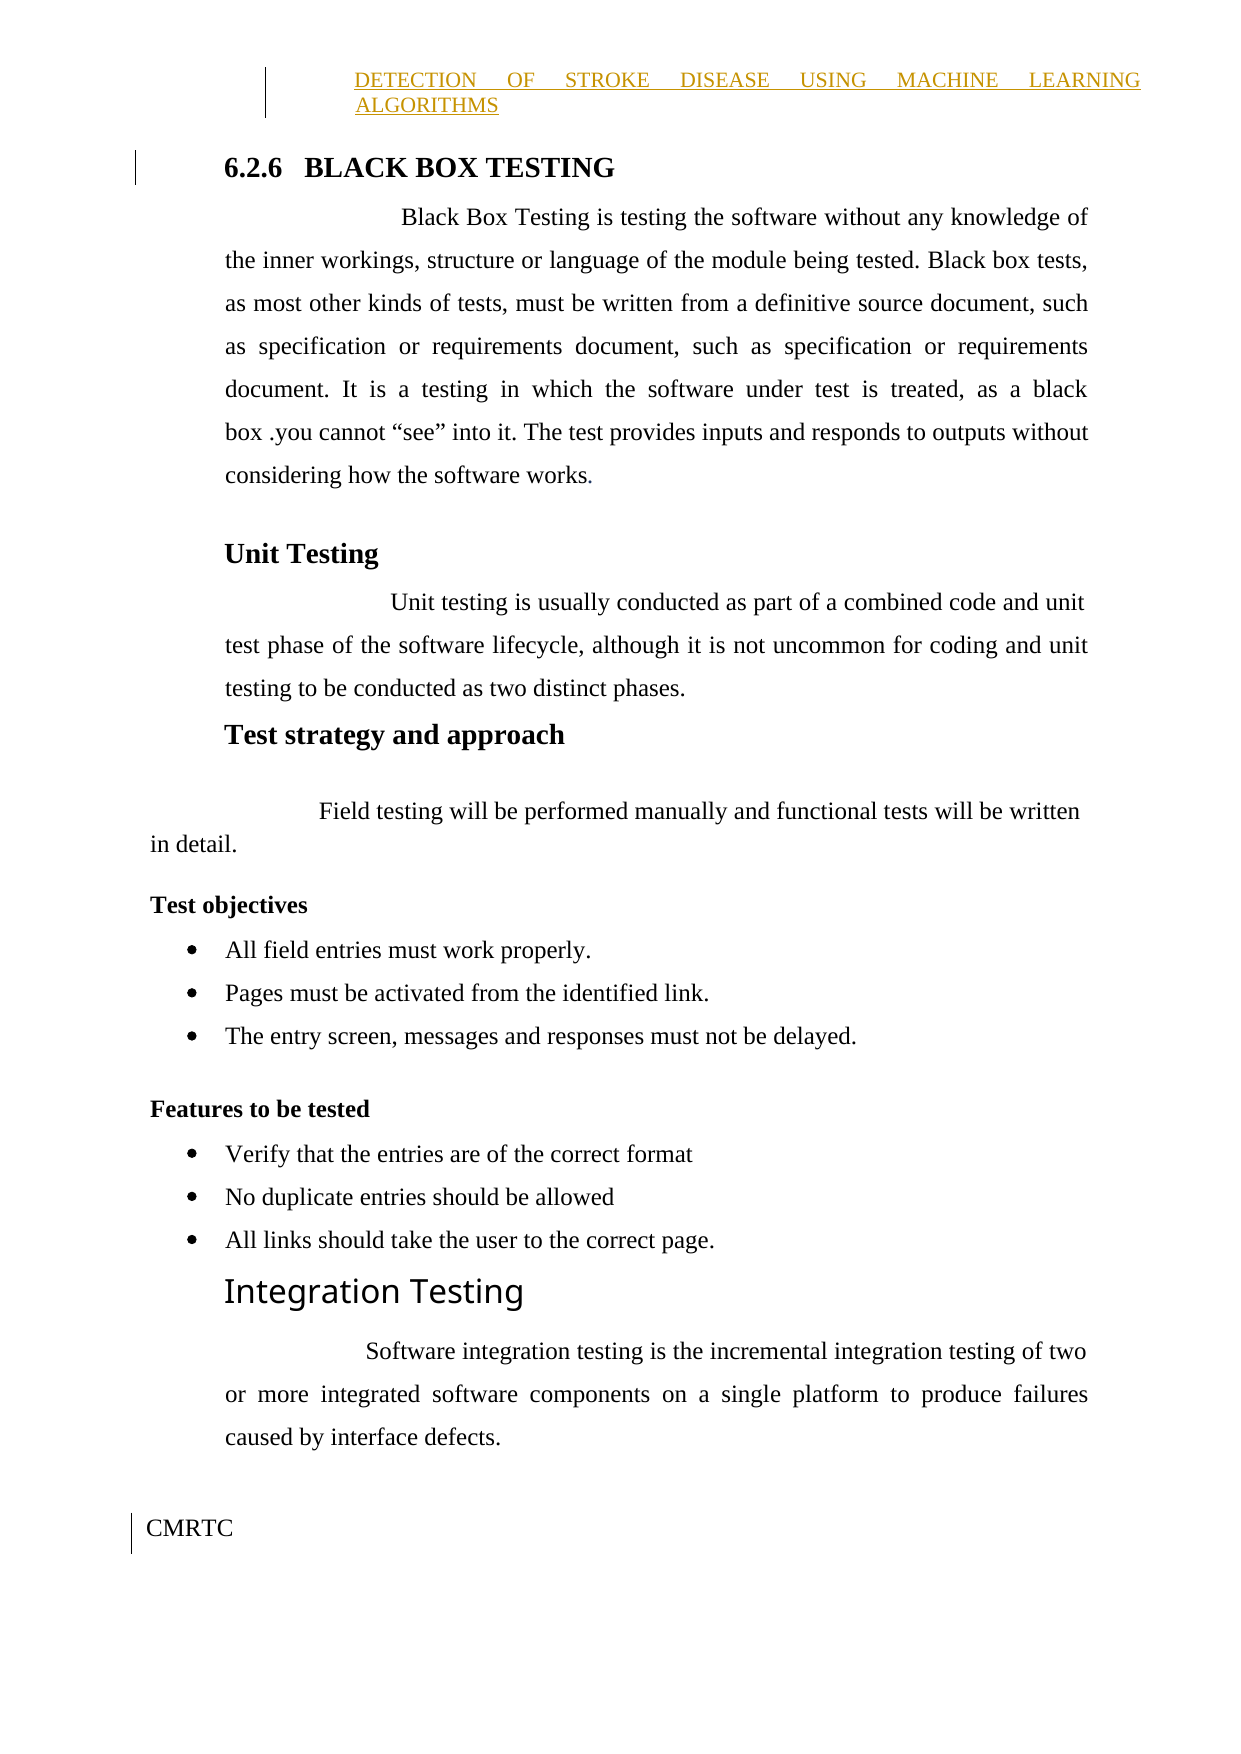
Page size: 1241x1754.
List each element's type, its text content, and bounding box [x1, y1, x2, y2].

subtitle Integration Testing [224, 1268, 1089, 1313]
text Test strategy and approach [224, 717, 1089, 750]
text Unit Testing [224, 536, 1089, 570]
subtitle Black Box Testing is testing the software without any knowledge of the inner workings, structure or language of the module being tested. Black box tests, as most other kinds of tests, must be written from a definitive source document, such as specification or requirements document, such as specification or requirements document. It is a testing in which the software under test is treated, as a black box .you cannot “see” into it. The test provides inputs and responds to outputs without considering how the software works. [224, 202, 1089, 489]
list No duplicate entries should be allowed [187, 1182, 1090, 1211]
list All links should take the user to the correct page. [187, 1225, 1090, 1254]
text Features to be tested [150, 1094, 1090, 1122]
text Test objectives [150, 890, 1090, 919]
text Software integration testing is the incremental integration testing of two or more integrated software components on a single platform to produce failures caused by interface defects. [224, 1336, 1089, 1451]
list Verify that the entries are of the correct format [187, 1139, 1090, 1167]
list All field entries must work properly. [187, 935, 1090, 964]
list Pages must be activated from the identified link. [187, 978, 1090, 1007]
list The entry screen, messages and responses must not be delayed. [187, 1021, 1090, 1050]
text Unit testing is usually conducted as part of a combined code and unit test phase of the software lifecycle, although it is not uncommon for coding and unit testing to be conducted as two distinct phases. [224, 587, 1089, 702]
subtitle 6.2.6 BLACK BOX TESTING [224, 150, 1089, 184]
text Field testing will be performed manually and functional tests will be written in detail. [150, 796, 1090, 857]
